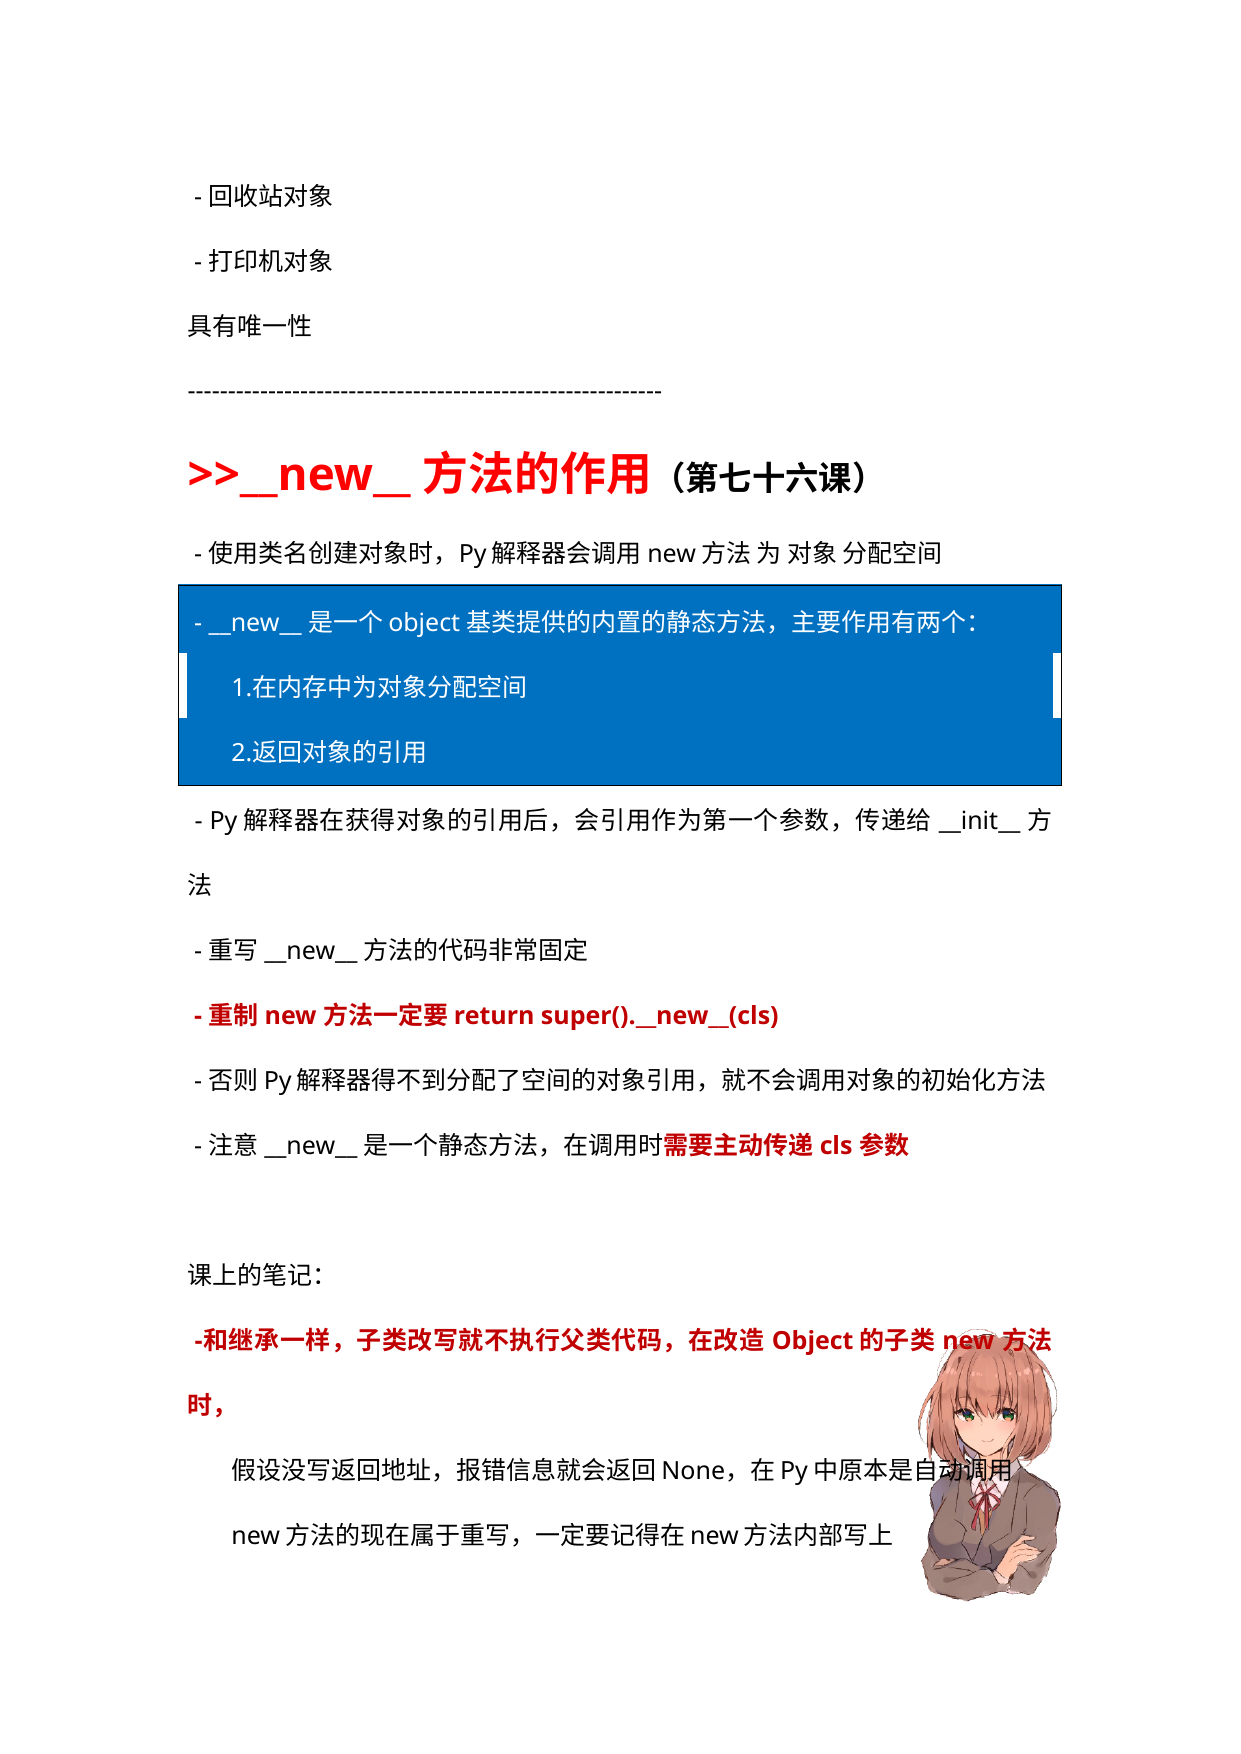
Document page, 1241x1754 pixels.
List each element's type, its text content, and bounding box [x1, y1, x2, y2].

text - Py解释器在获得对象的引用后，会引用作为第一个参数，传递给 __init__ 方法 [187, 786, 1053, 916]
text - 重制 new 方法一定要 return super().__new__(cls) [187, 981, 1053, 1046]
text new方法的现在属于重写，一定要记得在new方法内部写上 [187, 1501, 1053, 1566]
text - 打印机对象 [187, 227, 1053, 292]
text - 否则Py解释器得不到分配了空间的对象引用，就不会调用对象的初始化方法 [187, 1046, 1053, 1111]
text -和继承一样，子类改写就不执行父类代码，在改造Object的子类 new 方法时， [187, 1306, 1053, 1436]
picture [879, 1321, 1106, 1604]
text - 使用类名创建对象时，Py解释器会调用 new方法 为 对象 分配空间 [187, 519, 1053, 584]
text - 注意 __new__ 是一个静态方法，在调用时需要主动传递 cls 参数 [187, 1111, 1053, 1176]
text ----------------------------------------------------------- [187, 357, 1053, 422]
text 假设没写返回地址，报错信息就会返回None，在Py中原本是自动调用 [187, 1436, 1053, 1501]
text 课上的笔记： [187, 1241, 1053, 1306]
text - __new__ 是一个object 基类提供的内置的静态方法，主要作用有两个： [179, 586, 1061, 653]
text 1.在内存中为对象分配空间 [187, 653, 1053, 714]
text >>__new__ 方法的作用（第七十六课） [187, 422, 1053, 519]
text - 回收站对象 [187, 162, 1053, 227]
text - 重写 __new__ 方法的代码非常固定 [187, 916, 1053, 981]
text 2.返回对象的引用 [179, 714, 1061, 785]
text 具有唯一性 [187, 292, 1053, 357]
